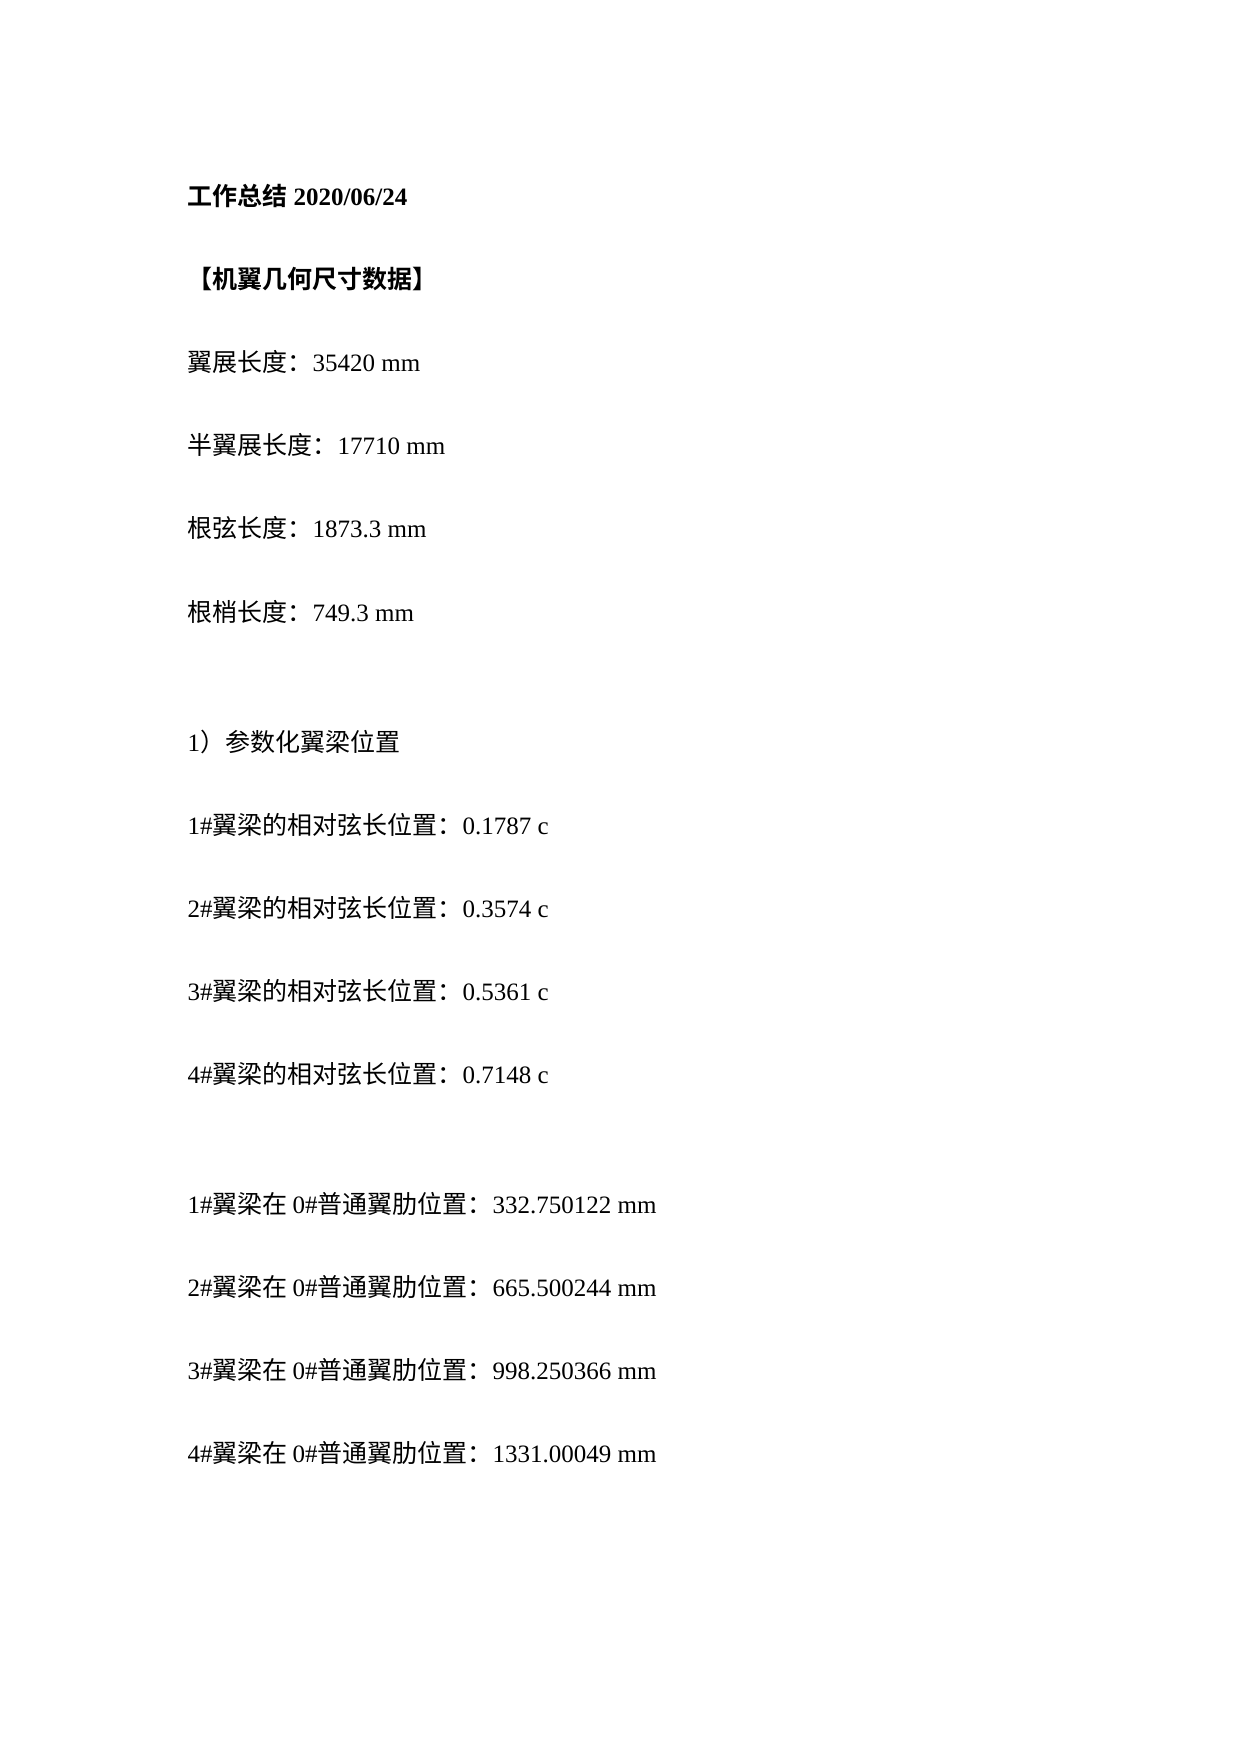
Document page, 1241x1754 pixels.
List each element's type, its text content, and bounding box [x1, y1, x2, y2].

text 根梢长度：749.3 mm [187, 578, 1053, 643]
text 1）参数化翼梁位置 [187, 708, 1053, 773]
text 半翼展长度：17710 mm [187, 411, 1053, 476]
text 3#翼梁在0#普通翼肋位置：998.250366 mm [187, 1336, 1053, 1401]
text 工作总结 2020/06/24 [187, 162, 1053, 227]
text 4#翼梁的相对弦长位置：0.7148 c [187, 1040, 1053, 1105]
text 2#翼梁的相对弦长位置：0.3574 c [187, 874, 1053, 939]
text 1#翼梁的相对弦长位置：0.1787 c [187, 791, 1053, 856]
text 翼展长度：35420 mm [187, 328, 1053, 393]
text 2#翼梁在0#普通翼肋位置：665.500244 mm [187, 1253, 1053, 1318]
text 【机翼几何尺寸数据】 [187, 245, 1053, 310]
text 1#翼梁在0#普通翼肋位置：332.750122 mm [187, 1170, 1053, 1235]
text 根弦长度：1873.3 mm [187, 494, 1053, 559]
text 4#翼梁在0#普通翼肋位置：1331.00049 mm [187, 1419, 1053, 1484]
text 3#翼梁的相对弦长位置：0.5361 c [187, 957, 1053, 1022]
